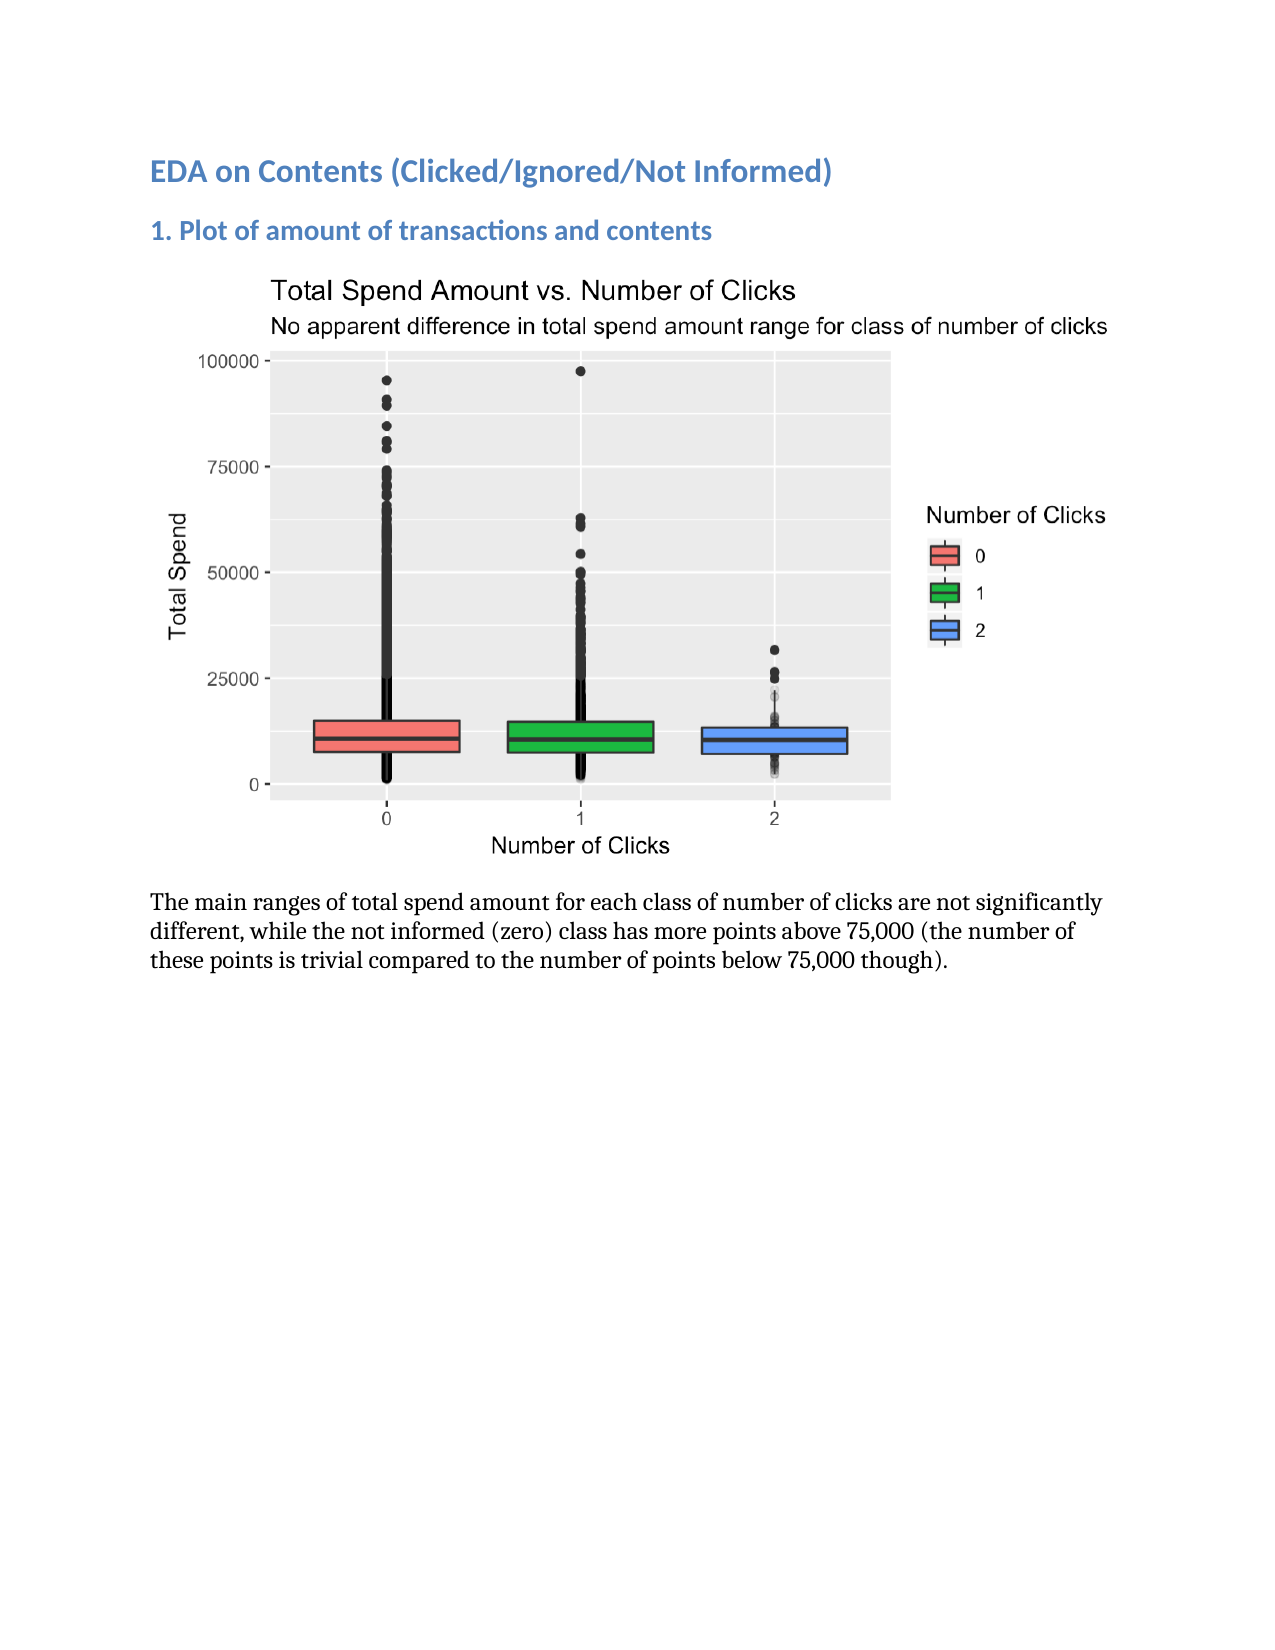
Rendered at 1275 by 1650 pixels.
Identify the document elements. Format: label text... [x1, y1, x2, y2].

picture [150, 266, 1125, 870]
subtitle EDA on Contents (Clicked/Ignored/Not Informed) [150, 150, 1125, 191]
subtitle 1. Plot of amount of transactions and contents [150, 212, 1125, 247]
text The main ranges of total spend amount for each class of number of clicks are not significantly different, while the not informed (zero) class has more points above 75,000 (the number of these points is trivial compared to the number of points below 75,000 though). [150, 888, 1125, 974]
